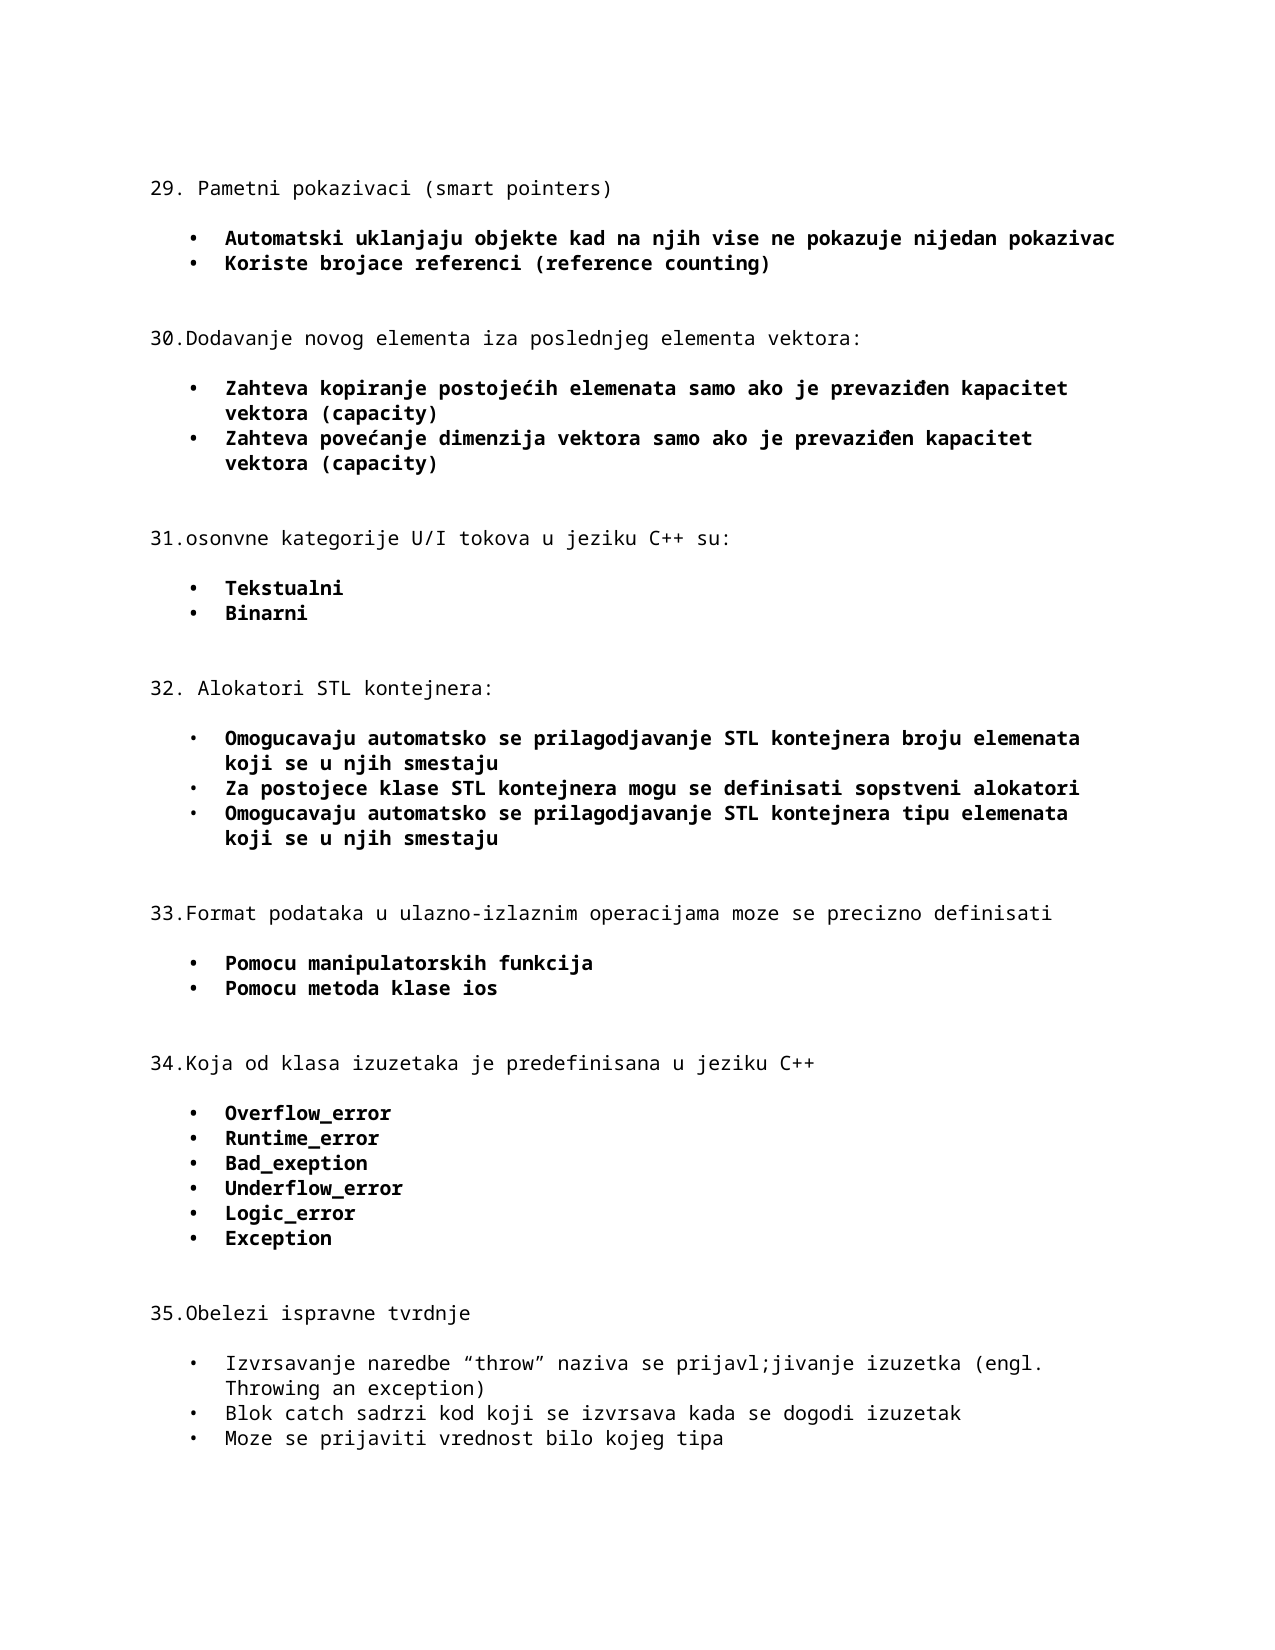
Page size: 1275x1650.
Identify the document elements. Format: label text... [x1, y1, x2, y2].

list Exception [187, 1225, 1125, 1250]
list Underflow_error [187, 1175, 1125, 1200]
text 33.Format podataka u ulazno-izlaznim operacijama moze se precizno definisati [150, 900, 1125, 925]
list Bad_exeption [187, 1150, 1125, 1175]
list Omogucavaju automatsko se prilagodjavanje STL kontejnera broju elemenata koji se u njih smestaju [187, 725, 1125, 775]
list Zahteva povećanje dimenzija vektora samo ako je prevaziđen kapacitet vektora (capacity) [187, 425, 1125, 475]
text 35.Obelezi ispravne tvrdnje [150, 1300, 1125, 1325]
list Moze se prijaviti vrednost bilo kojeg tipa [187, 1425, 1125, 1450]
list Za postojece klase STL kontejnera mogu se definisati sopstveni alokatori [187, 775, 1125, 800]
list Pomocu metoda klase ios [187, 975, 1125, 1000]
list Pomocu manipulatorskih funkcija [187, 950, 1125, 975]
list Koriste brojace referenci (reference counting) [187, 250, 1125, 275]
list Tekstualni [187, 575, 1125, 600]
list Blok catch sadrzi kod koji se izvrsava kada se dogodi izuzetak [187, 1400, 1125, 1425]
list Logic_error [187, 1200, 1125, 1225]
list Izvrsavanje naredbe “throw” naziva se prijavl;jivanje izuzetka (engl. Throwing an exception) [187, 1350, 1125, 1400]
list Runtime_error [187, 1125, 1125, 1150]
list Zahteva kopiranje postojećih elemenata samo ako je prevaziđen kapacitet vektora (capacity) [187, 375, 1125, 425]
list Overflow_error [187, 1100, 1125, 1125]
text 34.Koja od klasa izuzetaka je predefinisana u jeziku C++ [150, 1050, 1125, 1075]
text 30.Dodavanje novog elementa iza poslednjeg elementa vektora: [150, 325, 1125, 350]
text 31.osonvne kategorije U/I tokova u jeziku C++ su: [150, 525, 1125, 550]
list Omogucavaju automatsko se prilagodjavanje STL kontejnera tipu elemenata koji se u njih smestaju [187, 800, 1125, 850]
text 29. Pametni pokazivaci (smart pointers) [150, 175, 1125, 200]
list Binarni [187, 600, 1125, 625]
text 32. Alokatori STL kontejnera: [150, 675, 1125, 700]
list Automatski uklanjaju objekte kad na njih vise ne pokazuje nijedan pokazivac [187, 225, 1125, 250]
